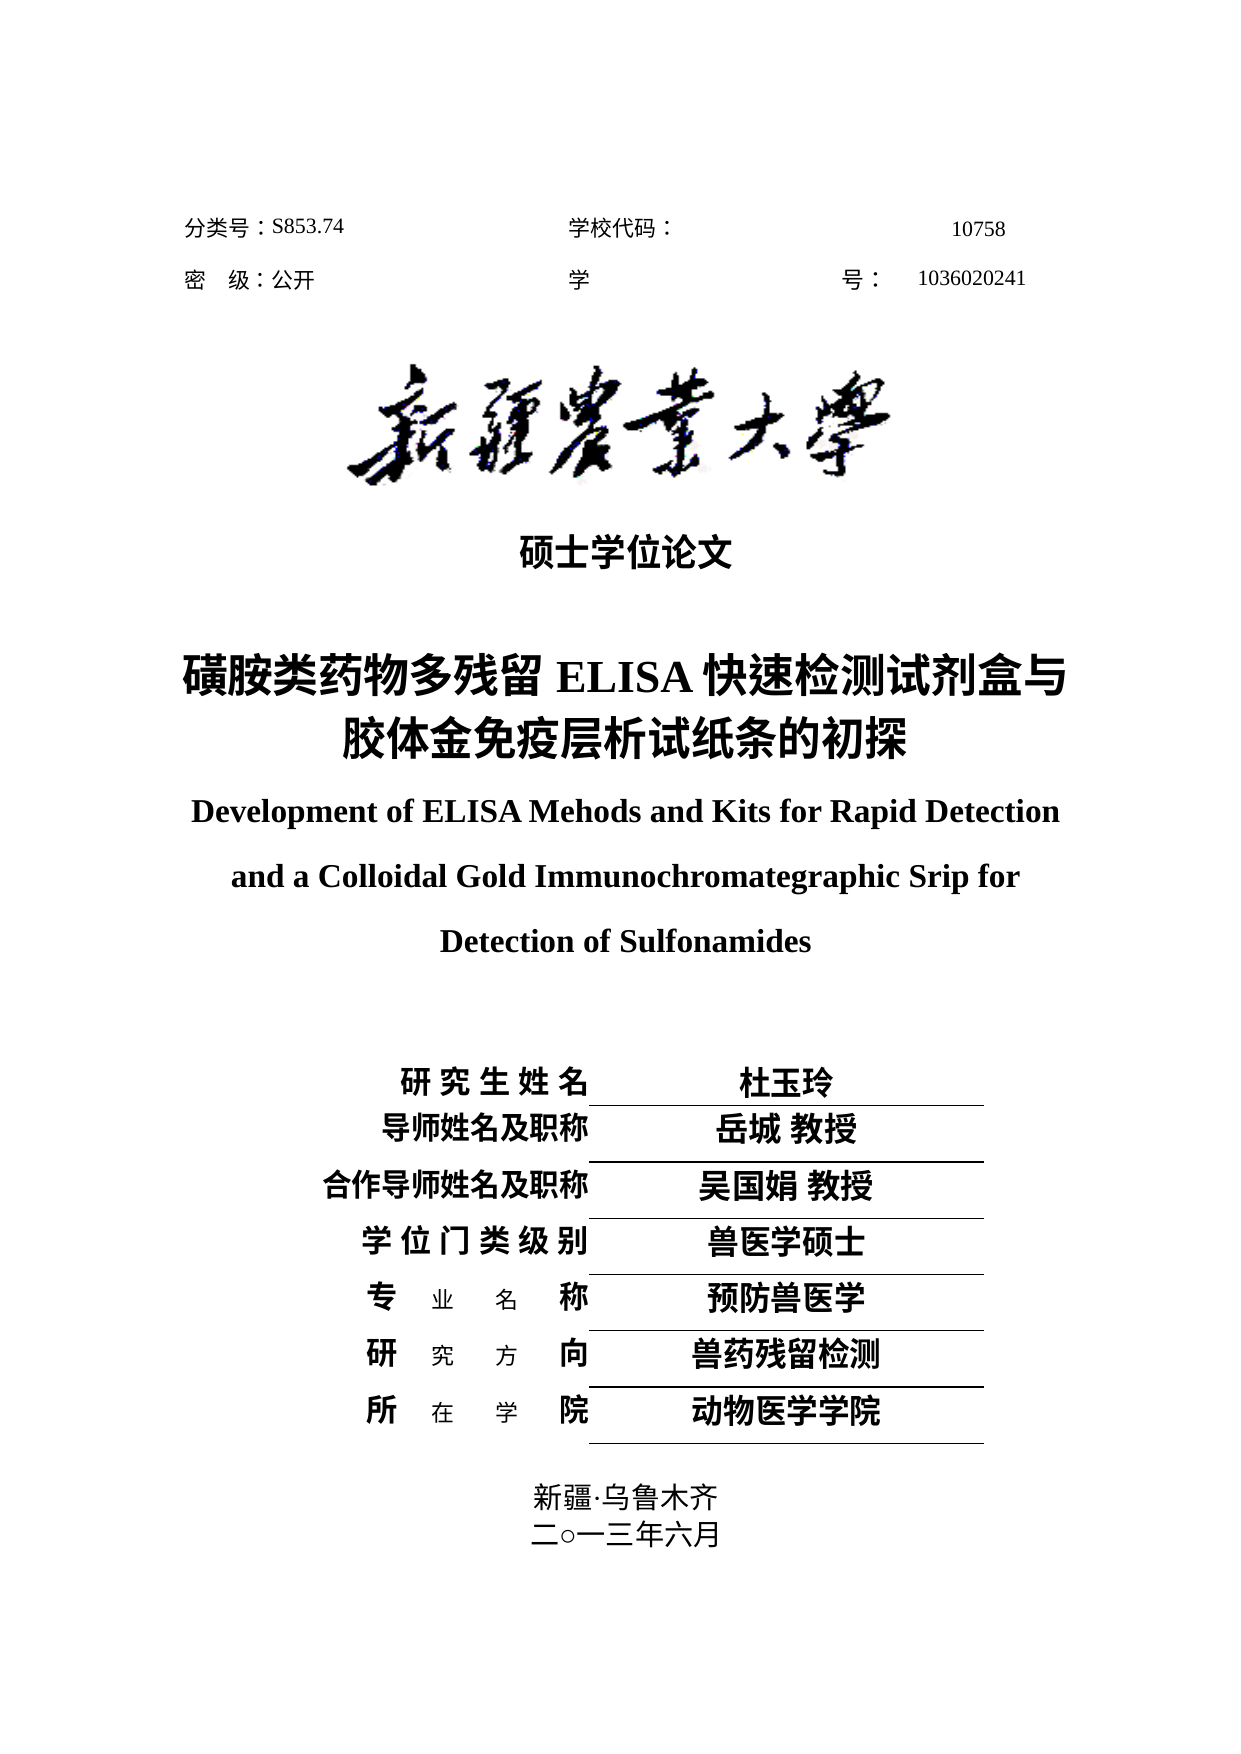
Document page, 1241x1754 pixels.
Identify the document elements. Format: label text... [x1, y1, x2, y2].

table_cell 专 业 名 称 [271, 1274, 589, 1330]
table_header 学校代码： 10758 [569, 213, 1080, 265]
text 新疆·乌鲁木齐二○一三年六月 [529, 1480, 723, 1553]
table_cell 1036020241 [917, 265, 1080, 300]
table_cell 学 号： [569, 265, 917, 300]
table_cell 兽药残留检测 [589, 1331, 984, 1386]
text Development of ELISA Mehods and Kits for Rapid Detection and a Colloidal Gold Immunochromategraphic Srip for Detection of Sulfonamides [177, 791, 1074, 960]
table_cell 预防兽医学 [589, 1275, 984, 1330]
table_cell 密 级： [156, 265, 272, 300]
table_cell 公开 [272, 265, 569, 300]
table_cell 导师姓名及职称 [271, 1105, 589, 1161]
text 硕士学位论文 [177, 526, 1074, 577]
table_cell 岳城 教授 [589, 1106, 984, 1161]
table_cell 所 在 学 院 [271, 1386, 589, 1443]
table_cell 兽医学硕士 [589, 1219, 984, 1274]
table_cell 学 位 门 类 级 别 [271, 1218, 589, 1274]
table_header 分类号： [156, 213, 272, 265]
table_header 研 究 生 姓 名 [271, 1060, 589, 1105]
table_cell 动物医学学院 [589, 1388, 984, 1443]
table_header S853.74 [272, 213, 569, 265]
picture [344, 344, 907, 492]
text 磺胺类药物多残留 ELISA 快速检测试剂盒与胶体金免疫层析试纸条的初探 [177, 643, 1074, 768]
table_header 杜玉玲 [589, 1060, 984, 1105]
table_cell 吴国娟 教授 [589, 1163, 984, 1218]
table_cell 研 究 方 向 [271, 1330, 589, 1386]
table_cell 合作导师姓名及职称 [271, 1161, 589, 1218]
